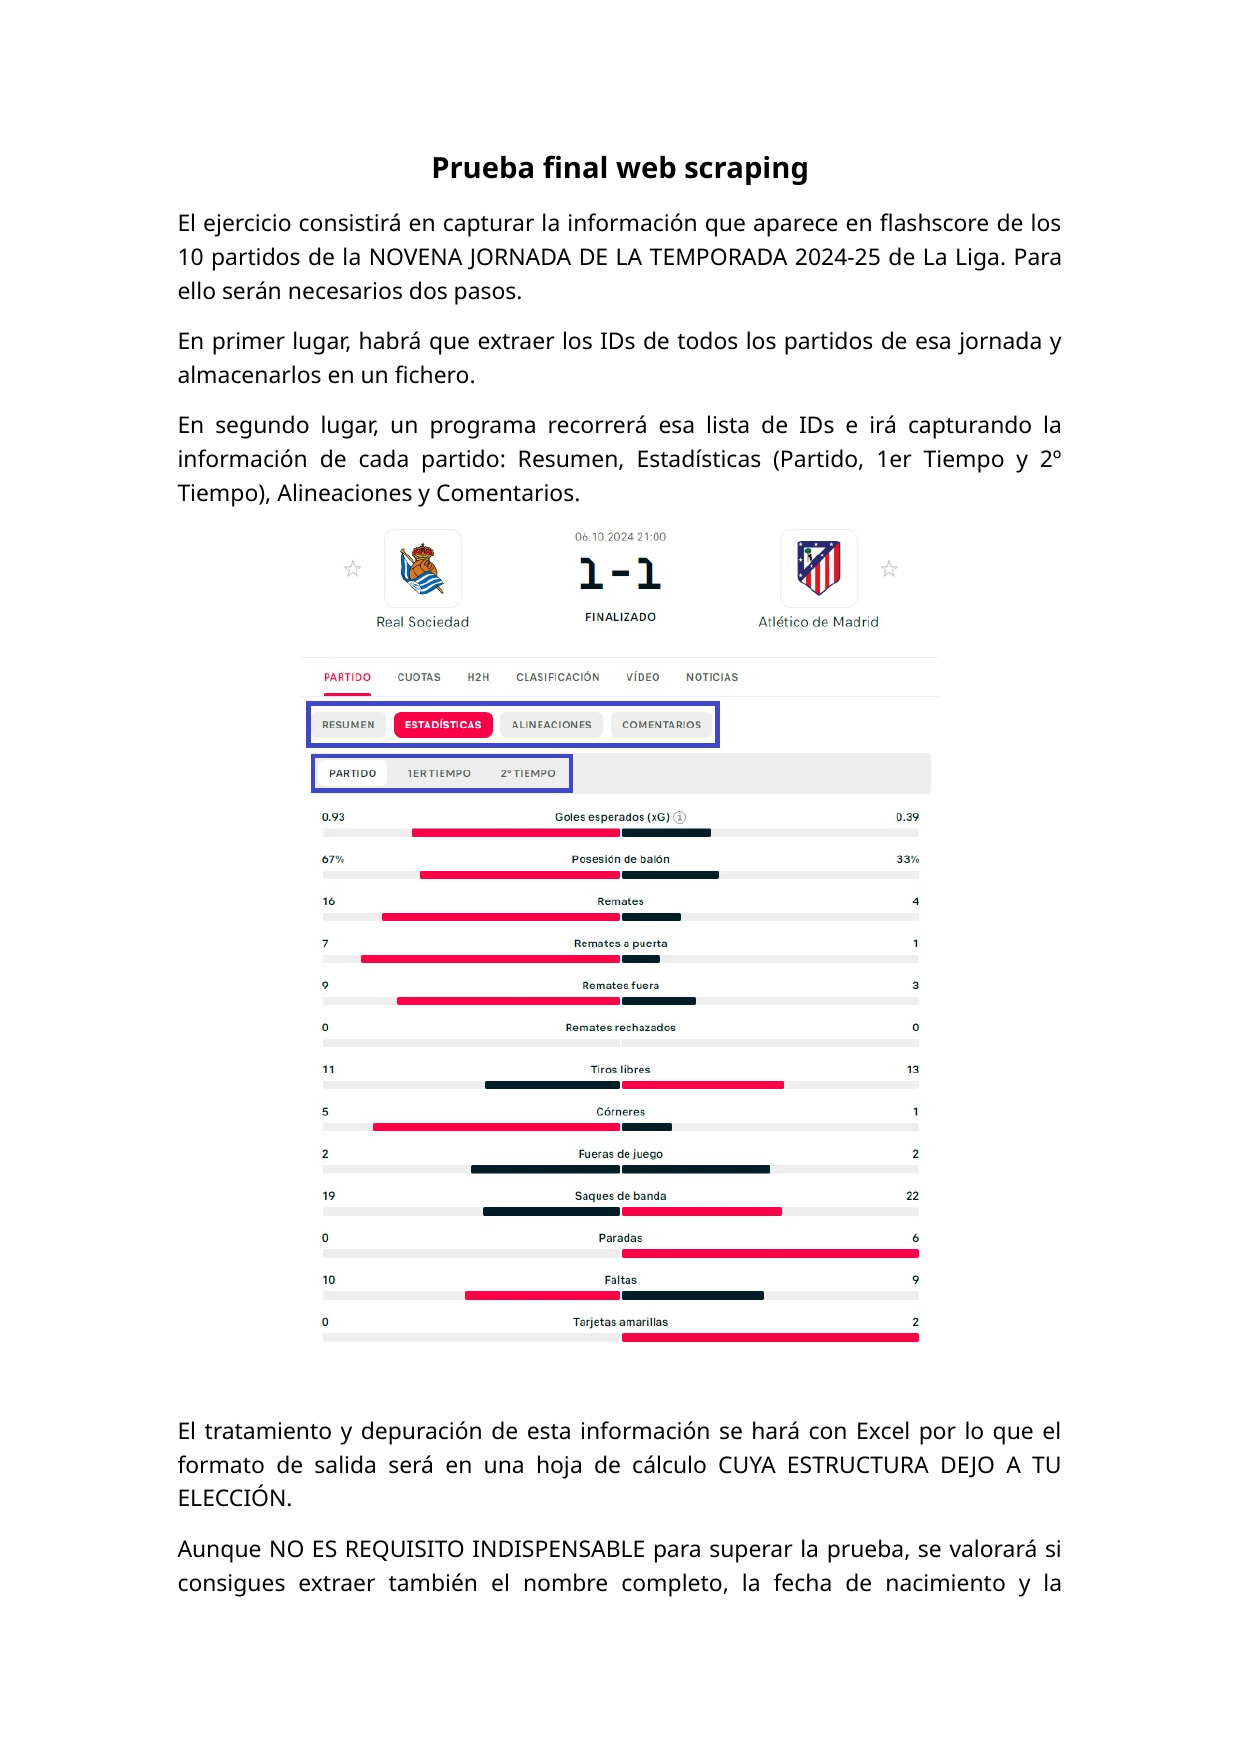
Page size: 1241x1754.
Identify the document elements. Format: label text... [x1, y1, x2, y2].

picture [300, 527, 940, 1346]
text En segundo lugar, un programa recorrerá esa lista de IDs e irá capturando la información de cada partido: Resumen, Estadísticas (Partido, 1er Tiempo y 2º Tiempo), Alineaciones y Comentarios. [177, 409, 1063, 508]
text En primer lugar, habrá que extraer los IDs de todos los partidos de esa jornada y almacenarlos en un fichero. [177, 325, 1063, 390]
text Prueba final web scraping [177, 148, 1063, 187]
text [177, 1533, 1063, 1598]
text El ejercicio consistirá en capturar la información que aparece en flashscore de los 10 partidos de la NOVENA JORNADA DE LA TEMPORADA 2024-25 de La Liga. Para ello serán necesarios dos pasos. [177, 207, 1063, 306]
text El tratamiento y depuración de esta información se hará con Excel por lo que el formato de salida será en una hoja de cálculo CUYA ESTRUCTURA DEJO A TU ELECCIÓN. [177, 1415, 1063, 1514]
